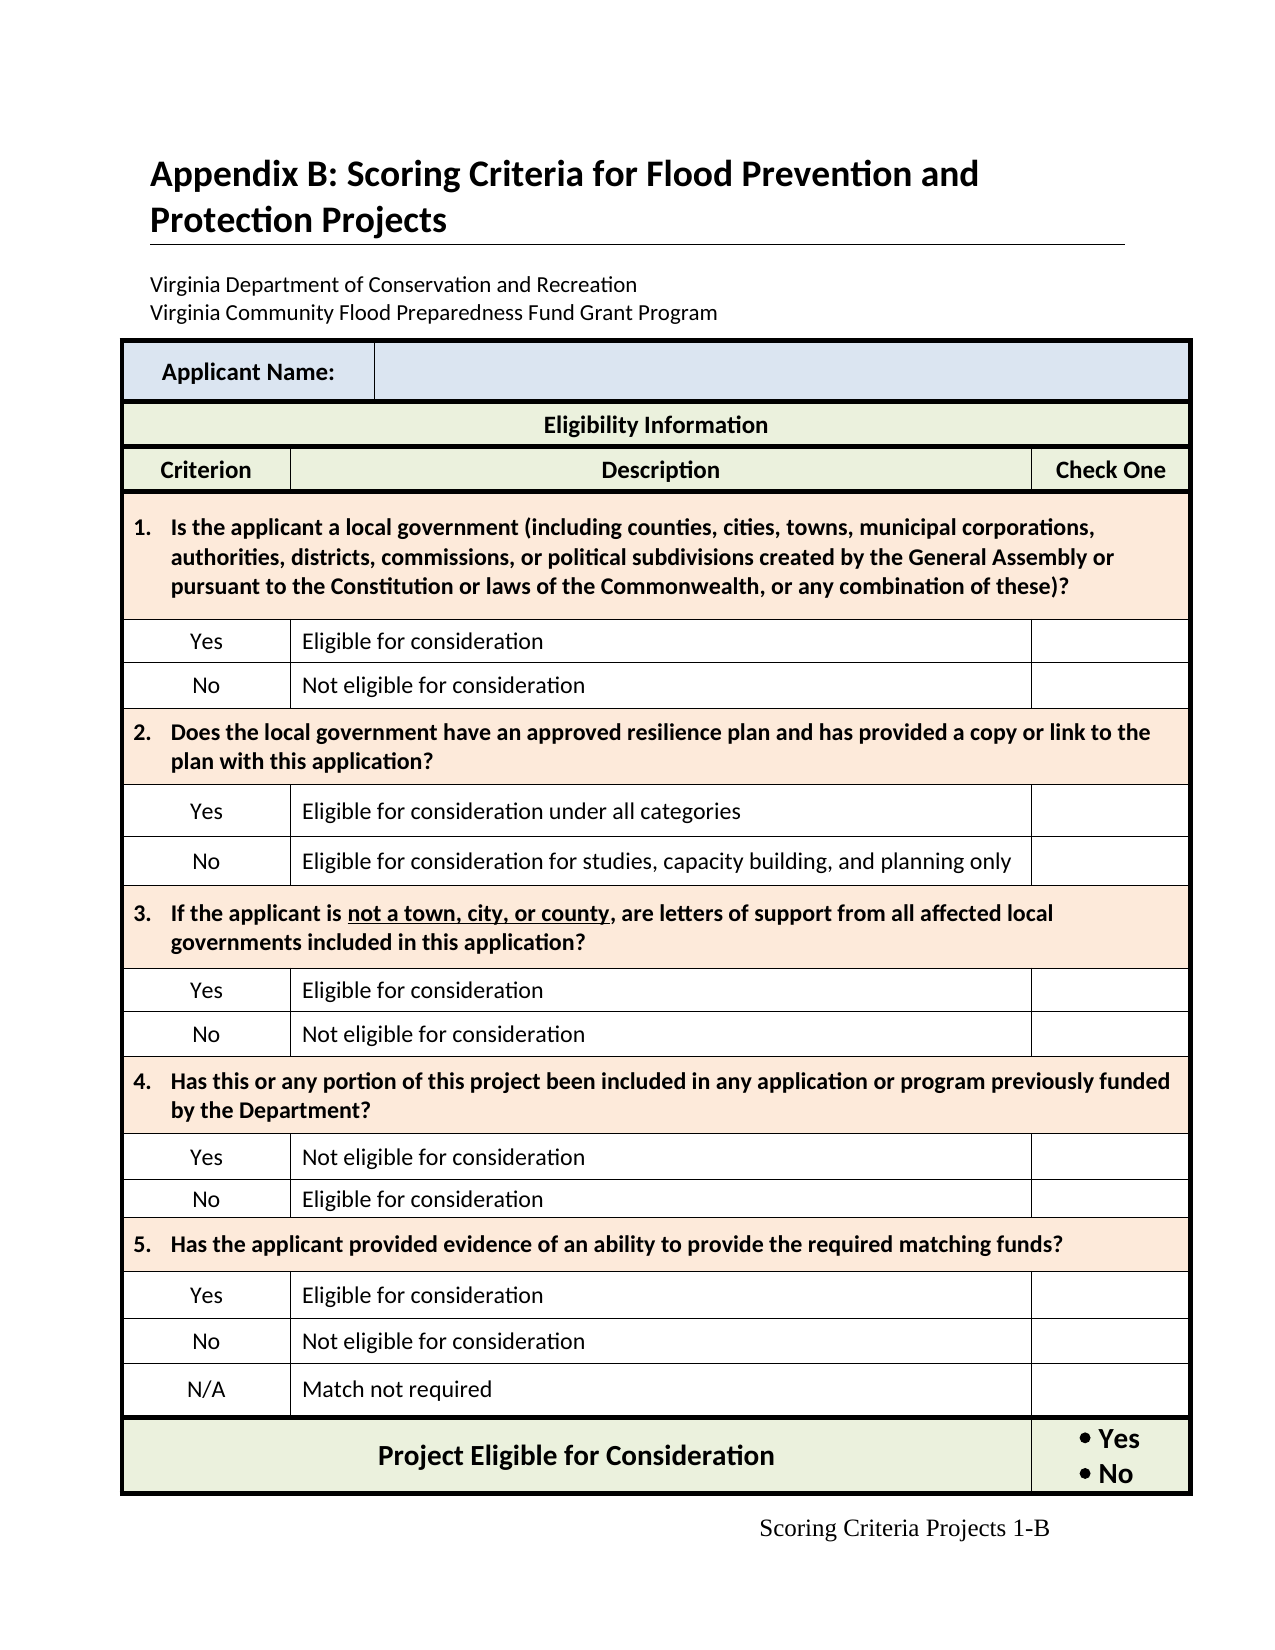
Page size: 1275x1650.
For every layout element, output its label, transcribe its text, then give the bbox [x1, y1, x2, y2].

table_cell Is the applicant a local government (including counties, cities, towns, municipal corporations, authorities, districts, commissions, or political subdivisions created by the General Assembly or pursuant to the Constitution or laws of the Commonwealth, or any combination of these)? [124, 494, 1188, 619]
table_cell Does the local government have an approved resilience plan and has provided a copy or link to the plan with this application? [124, 709, 1188, 784]
table_cell [1032, 1180, 1188, 1217]
table_cell No [124, 663, 290, 707]
table_cell No [124, 1180, 290, 1217]
table_cell N/A [124, 1364, 290, 1415]
table_cell Has the applicant provided evidence of an ability to provide the required matching funds? [124, 1218, 1188, 1271]
table_cell Match not required [291, 1364, 1031, 1415]
table_header Applicant Name: [124, 343, 374, 399]
table_cell [1032, 1012, 1188, 1056]
table_cell Not eligible for consideration [291, 1134, 1031, 1179]
table_cell [1032, 969, 1188, 1011]
table_cell Eligible for consideration under all categories [291, 785, 1031, 836]
table_cell Has this or any portion of this project been included in any application or program previously funded by the Department? [124, 1057, 1188, 1133]
table_cell Eligible for consideration [291, 969, 1031, 1011]
table_header [375, 343, 1188, 399]
table_cell If the applicant is not a town, city, or county, are letters of support from all affected local governments included in this application? [124, 886, 1188, 968]
table_cell Yes No [1032, 1420, 1188, 1491]
text Virginia Community Flood Preparedness Fund Grant Program [150, 298, 1125, 326]
table_cell Not eligible for consideration [291, 663, 1031, 707]
table_cell [1032, 663, 1188, 707]
table_cell [1032, 1272, 1188, 1318]
table_cell Yes [124, 1134, 290, 1179]
table_cell Project Eligible for Consideration [124, 1420, 1031, 1491]
table_cell Yes [124, 785, 290, 836]
table_cell Not eligible for consideration [291, 1012, 1031, 1056]
table_cell Yes [124, 620, 290, 662]
table_cell Yes [124, 1272, 290, 1318]
table_cell [1032, 837, 1188, 885]
table_cell [1032, 1319, 1188, 1362]
table_cell Description [291, 449, 1031, 489]
table_cell No [124, 837, 290, 885]
table_cell Eligibility Information [124, 404, 1188, 444]
table_cell Check One [1032, 449, 1188, 489]
table_cell Eligible for consideration [291, 1180, 1031, 1217]
table_cell No [124, 1319, 290, 1362]
table_cell [1032, 620, 1188, 662]
table_cell Eligible for consideration for studies, capacity building, and planning only [291, 837, 1031, 885]
table_cell Eligible for consideration [291, 620, 1031, 662]
table_cell [1032, 1364, 1188, 1415]
table_cell Not eligible for consideration [291, 1319, 1031, 1362]
table_cell [1032, 785, 1188, 836]
table_cell Yes [124, 969, 290, 1011]
table_cell Eligible for consideration [291, 1272, 1031, 1318]
table_cell [1032, 1134, 1188, 1179]
text Virginia Department of Conservation and Recreation [150, 270, 1125, 298]
table_cell Criterion [124, 449, 290, 489]
text Appendix B: Scoring Criteria for Flood Prevention and Protection Projects [150, 150, 1125, 244]
table_cell No [124, 1012, 290, 1056]
